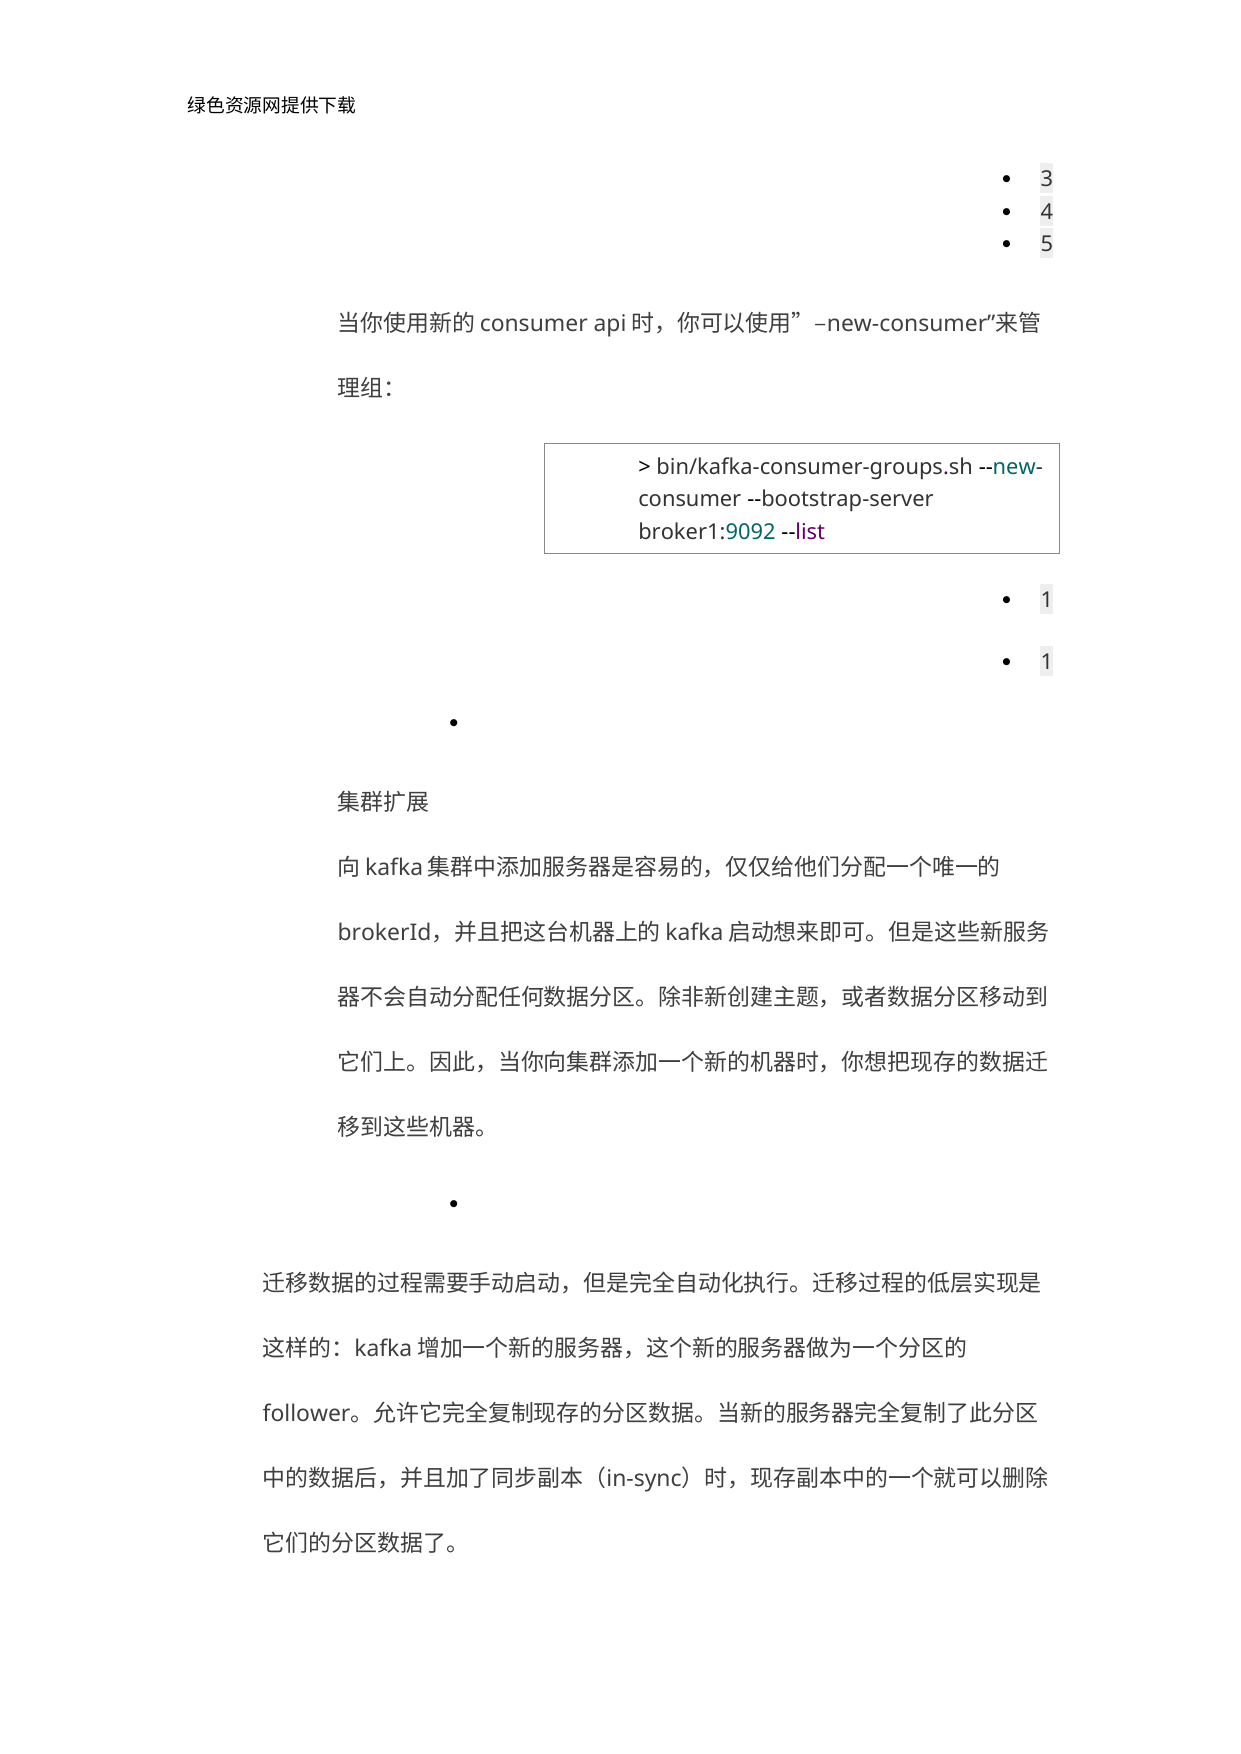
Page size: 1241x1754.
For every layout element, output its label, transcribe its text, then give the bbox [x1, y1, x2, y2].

list 4 [300, 194, 1053, 227]
list 1 [300, 644, 1053, 677]
text 集群扩展 向kafka集群中添加服务器是容易的，仅仅给他们分配一个唯一的brokerId，并且把这台机器上的kafka启动想来即可。但是这些新服务器不会自动分配任何数据分区。除非新创建主题，或者数据分区移动到它们上。因此，当你向集群添加一个新的机器时，你想把现存的数据迁移到这些机器。 [337, 768, 1053, 1158]
text > bin/kafka-consumer-groups.sh --new-consumer --bootstrap-server broker1:9092 --list [545, 444, 1059, 553]
text 当你使用新的consumer api时，你可以使用”–new-consumer”来管理组： [337, 289, 1053, 419]
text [262, 1249, 1053, 1574]
list 5 [300, 227, 1053, 259]
list 1 [300, 583, 1053, 615]
list 3 [300, 162, 1053, 194]
